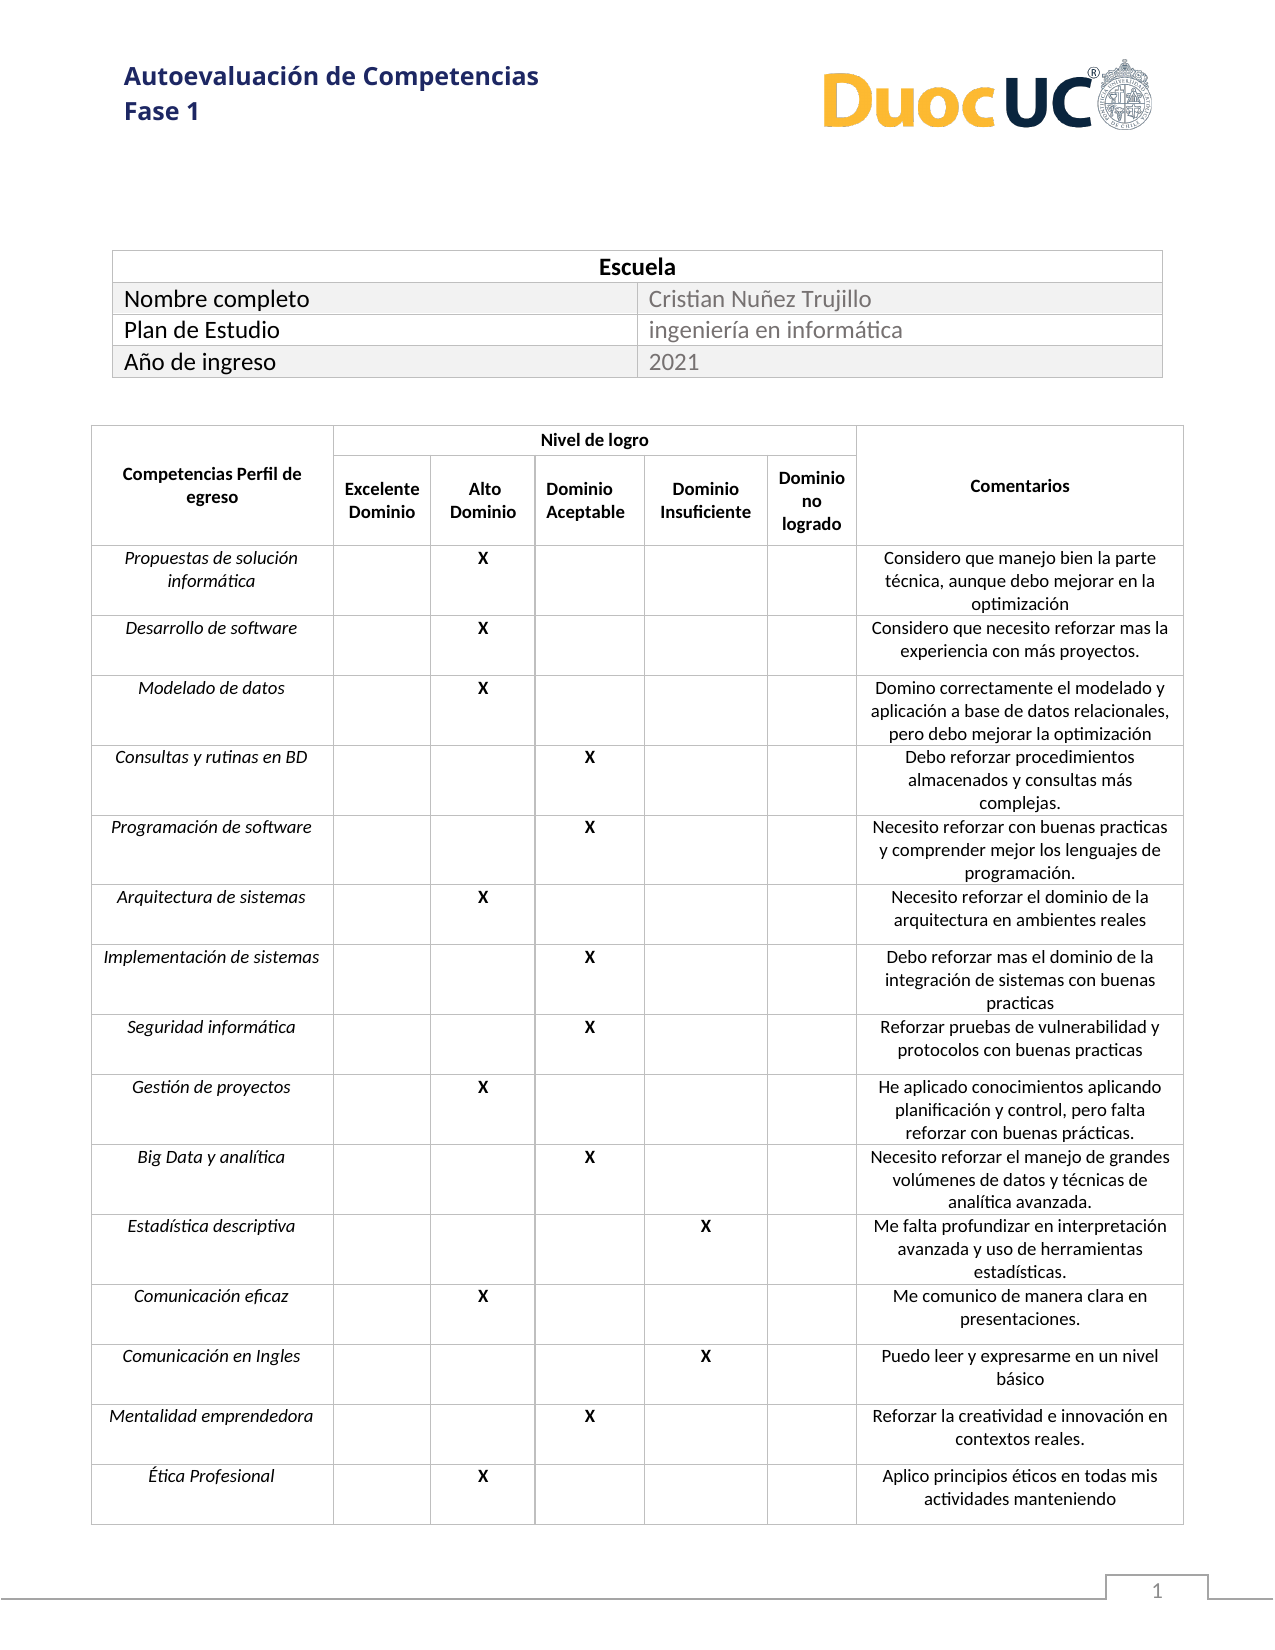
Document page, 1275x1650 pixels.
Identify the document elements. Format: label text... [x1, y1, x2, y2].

table_cell [334, 1215, 430, 1283]
table_header Competencias Perfil de egreso [92, 426, 333, 545]
table_cell [645, 676, 767, 745]
table_cell [768, 945, 856, 1014]
table_cell Comunicación en Ingles [92, 1345, 333, 1403]
table_cell X [536, 746, 644, 814]
table_cell [334, 676, 430, 745]
table_cell Domino correctamente el modelado y aplicación a base de datos relacionales, pero debo mejorar la optimización [857, 676, 1183, 745]
table_cell Reforzar la creatividad e innovación en contextos reales. [857, 1405, 1183, 1463]
table_cell [536, 885, 644, 944]
table_cell [768, 1405, 856, 1463]
table_cell [645, 1465, 767, 1523]
table_cell Año de ingreso [113, 346, 637, 377]
table_cell [768, 1465, 856, 1523]
table_cell Dominio no logrado [768, 456, 856, 545]
table_cell Excelente Dominio [334, 456, 430, 545]
table_cell [768, 885, 856, 944]
table_cell ingeniería en informática [638, 315, 1162, 345]
table_cell [645, 1075, 767, 1144]
table_cell 2021 [638, 346, 1162, 377]
table_cell X [431, 1285, 534, 1343]
table_cell [645, 1405, 767, 1463]
table_cell [768, 616, 856, 675]
table_cell [768, 1075, 856, 1144]
table_cell X [536, 945, 644, 1014]
table_cell [431, 1405, 534, 1463]
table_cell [857, 1465, 1183, 1523]
table_cell [645, 746, 767, 814]
table_cell Plan de Estudio [113, 315, 637, 345]
table_cell He aplicado conocimientos aplicando planificación y control, pero falta reforzar con buenas prácticas. [857, 1075, 1183, 1144]
table_cell [645, 885, 767, 944]
table_cell [334, 885, 430, 944]
table_header Nivel de logro [334, 426, 856, 454]
table_cell Cristian Nuñez Trujillo [638, 283, 1162, 313]
table_cell Dominio Aceptable [536, 456, 644, 545]
table_cell Me falta profundizar en interpretación avanzada y uso de herramientas estadísticas. [857, 1215, 1183, 1283]
table_cell Comunicación eficaz [92, 1285, 333, 1343]
table_cell [334, 1345, 430, 1403]
table_cell [768, 1215, 856, 1283]
table_cell [431, 945, 534, 1014]
table_cell [334, 616, 430, 675]
table_cell X [536, 1145, 644, 1214]
table_cell [431, 816, 534, 884]
table_cell [334, 1285, 430, 1343]
table_cell Consultas y rutinas en BD [92, 746, 333, 814]
table_cell X [431, 676, 534, 745]
table_cell Arquitectura de sistemas [92, 885, 333, 944]
table_cell [334, 816, 430, 884]
table_cell Nombre completo [113, 283, 637, 313]
table_cell Considero que manejo bien la parte técnica, aunque debo mejorar en la optimización [857, 546, 1183, 615]
table_cell X [431, 1465, 534, 1523]
table_cell [334, 746, 430, 814]
table_cell [431, 1345, 534, 1403]
table_cell [768, 1015, 856, 1074]
table_cell X [536, 816, 644, 884]
table_cell X [431, 616, 534, 675]
table_cell [645, 1015, 767, 1074]
table_cell Debo reforzar mas el dominio de la integración de sistemas con buenas practicas [857, 945, 1183, 1014]
table_cell Desarrollo de software [92, 616, 333, 675]
table_cell Necesito reforzar el manejo de grandes volúmenes de datos y técnicas de analítica avanzada. [857, 1145, 1183, 1214]
table_cell Programación de software [92, 816, 333, 884]
table_cell [536, 546, 644, 615]
picture [824, 59, 1152, 130]
table_cell [768, 1145, 856, 1214]
table_cell [536, 676, 644, 745]
table_cell [431, 746, 534, 814]
table_cell Dominio Insuficiente [645, 456, 767, 545]
table_cell [768, 746, 856, 814]
table_cell Reforzar pruebas de vulnerabilidad y protocolos con buenas practicas [857, 1015, 1183, 1074]
table_cell [334, 1145, 430, 1214]
table_cell [768, 546, 856, 615]
table_cell X [431, 885, 534, 944]
table_cell Seguridad informática [92, 1015, 333, 1074]
table_cell X [431, 546, 534, 615]
table_cell Considero que necesito reforzar mas la experiencia con más proyectos. [857, 616, 1183, 675]
table_cell Propuestas de solución informática [92, 546, 333, 615]
table_cell [645, 616, 767, 675]
table_cell [645, 546, 767, 615]
table_cell [768, 1285, 856, 1343]
table_cell Modelado de datos [92, 676, 333, 745]
table_cell [334, 546, 430, 615]
table_cell [334, 1465, 430, 1523]
table_header Escuela [113, 251, 1162, 282]
table_cell [536, 1285, 644, 1343]
table_header Comentarios [857, 426, 1183, 545]
table_cell Mentalidad emprendedora [92, 1405, 333, 1463]
table_cell X [431, 1075, 534, 1144]
table_cell Big Data y analítica [92, 1145, 333, 1214]
table_cell [768, 676, 856, 745]
table_cell [768, 1345, 856, 1403]
table_cell Gestión de proyectos [92, 1075, 333, 1144]
table_cell [334, 1075, 430, 1144]
table_cell Ética Profesional [92, 1465, 333, 1523]
table_cell X [645, 1345, 767, 1403]
table_cell Debo reforzar procedimientos almacenados y consultas más complejas. [857, 746, 1183, 814]
table_cell [768, 816, 856, 884]
table_cell [536, 616, 644, 675]
table_cell X [536, 1015, 644, 1074]
table_cell X [645, 1215, 767, 1283]
table_cell Me comunico de manera clara en presentaciones. [857, 1285, 1183, 1343]
table_cell [645, 945, 767, 1014]
table_cell [536, 1215, 644, 1283]
table_cell [334, 1405, 430, 1463]
table_cell X [536, 1405, 644, 1463]
table_cell Estadística descriptiva [92, 1215, 333, 1283]
table_cell [431, 1015, 534, 1074]
table_cell [334, 945, 430, 1014]
table_cell [431, 1145, 534, 1214]
table_cell [431, 1215, 534, 1283]
table_cell [645, 1145, 767, 1214]
table_cell Puedo leer y expresarme en un nivel básico [857, 1345, 1183, 1403]
table_cell [645, 1285, 767, 1343]
table_cell [536, 1345, 644, 1403]
table_cell Necesito reforzar con buenas practicas y comprender mejor los lenguajes de programación. [857, 816, 1183, 884]
table_cell Alto Dominio [431, 456, 534, 545]
table_cell [536, 1465, 644, 1523]
table_cell Implementación de sistemas [92, 945, 333, 1014]
table_cell [536, 1075, 644, 1144]
table_cell [334, 1015, 430, 1074]
table_cell [645, 816, 767, 884]
table_cell Necesito reforzar el dominio de la arquitectura en ambientes reales [857, 885, 1183, 944]
